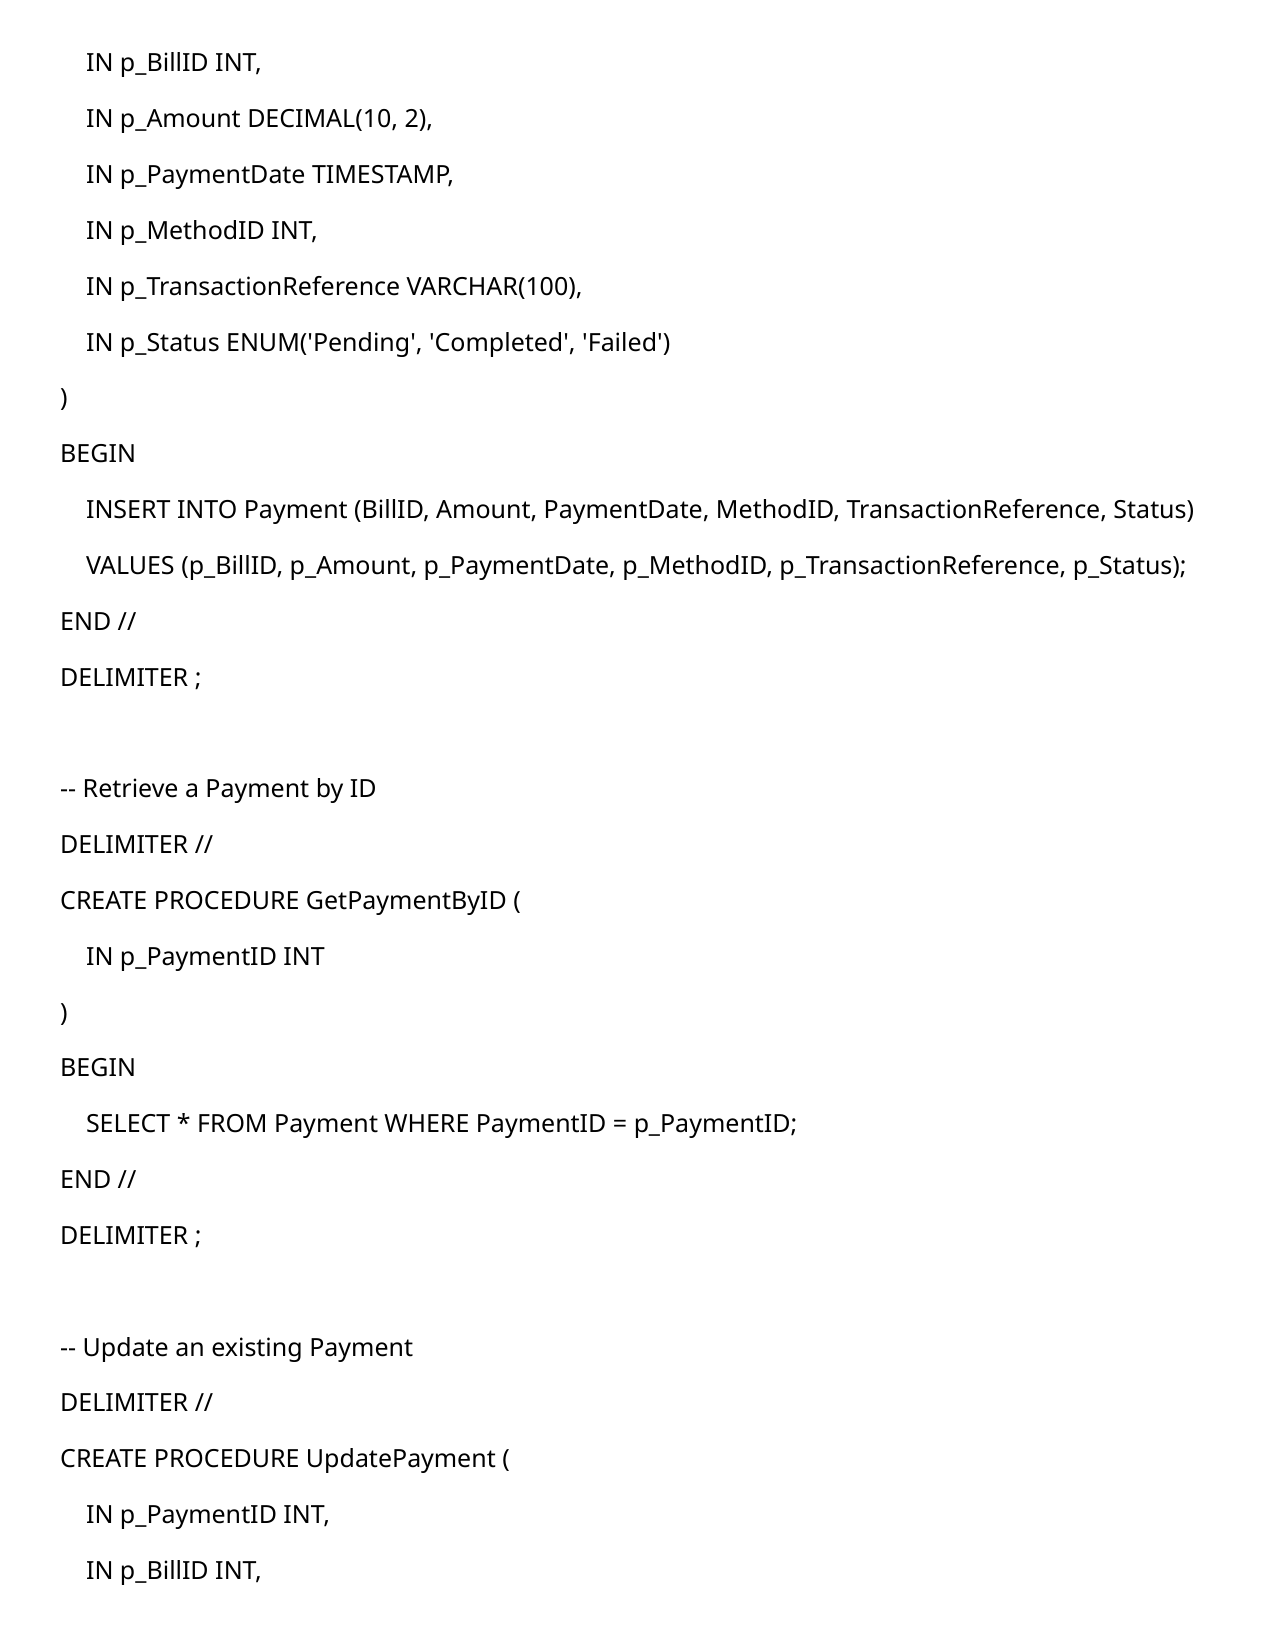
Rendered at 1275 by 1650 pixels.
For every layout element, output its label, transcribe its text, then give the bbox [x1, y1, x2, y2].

text IN p_BillID INT, [60, 1552, 1215, 1587]
text CREATE PROCEDURE UpdatePayment ( [60, 1441, 1215, 1475]
text IN p_PaymentID INT, [60, 1497, 1215, 1531]
text DELIMITER ; [60, 659, 1215, 693]
text ) [60, 994, 1215, 1028]
text ) [60, 380, 1215, 414]
text IN p_PaymentID INT [60, 938, 1215, 972]
text IN p_Status ENUM('Pending', 'Completed', 'Failed') [60, 324, 1215, 358]
text IN p_PaymentDate TIMESTAMP, [60, 157, 1215, 191]
text DELIMITER // [60, 827, 1215, 861]
text END // [60, 1162, 1215, 1196]
text IN p_BillID INT, [60, 45, 1215, 79]
text DELIMITER ; [60, 1217, 1215, 1252]
text BEGIN [60, 436, 1215, 470]
text CREATE PROCEDURE GetPaymentByID ( [60, 882, 1215, 917]
text VALUES (p_BillID, p_Amount, p_PaymentDate, p_MethodID, p_TransactionReference, p_Status); [60, 547, 1215, 582]
text DELIMITER // [60, 1385, 1215, 1419]
text IN p_Amount DECIMAL(10, 2), [60, 101, 1215, 135]
text -- Retrieve a Payment by ID [60, 771, 1215, 805]
text END // [60, 603, 1215, 637]
text IN p_TransactionReference VARCHAR(100), [60, 268, 1215, 302]
text IN p_MethodID INT, [60, 212, 1215, 247]
text BEGIN [60, 1050, 1215, 1084]
text -- Update an existing Payment [60, 1329, 1215, 1363]
text INSERT INTO Payment (BillID, Amount, PaymentDate, MethodID, TransactionReference, Status) [60, 492, 1215, 526]
text SELECT * FROM Payment WHERE PaymentID = p_PaymentID; [60, 1106, 1215, 1140]
